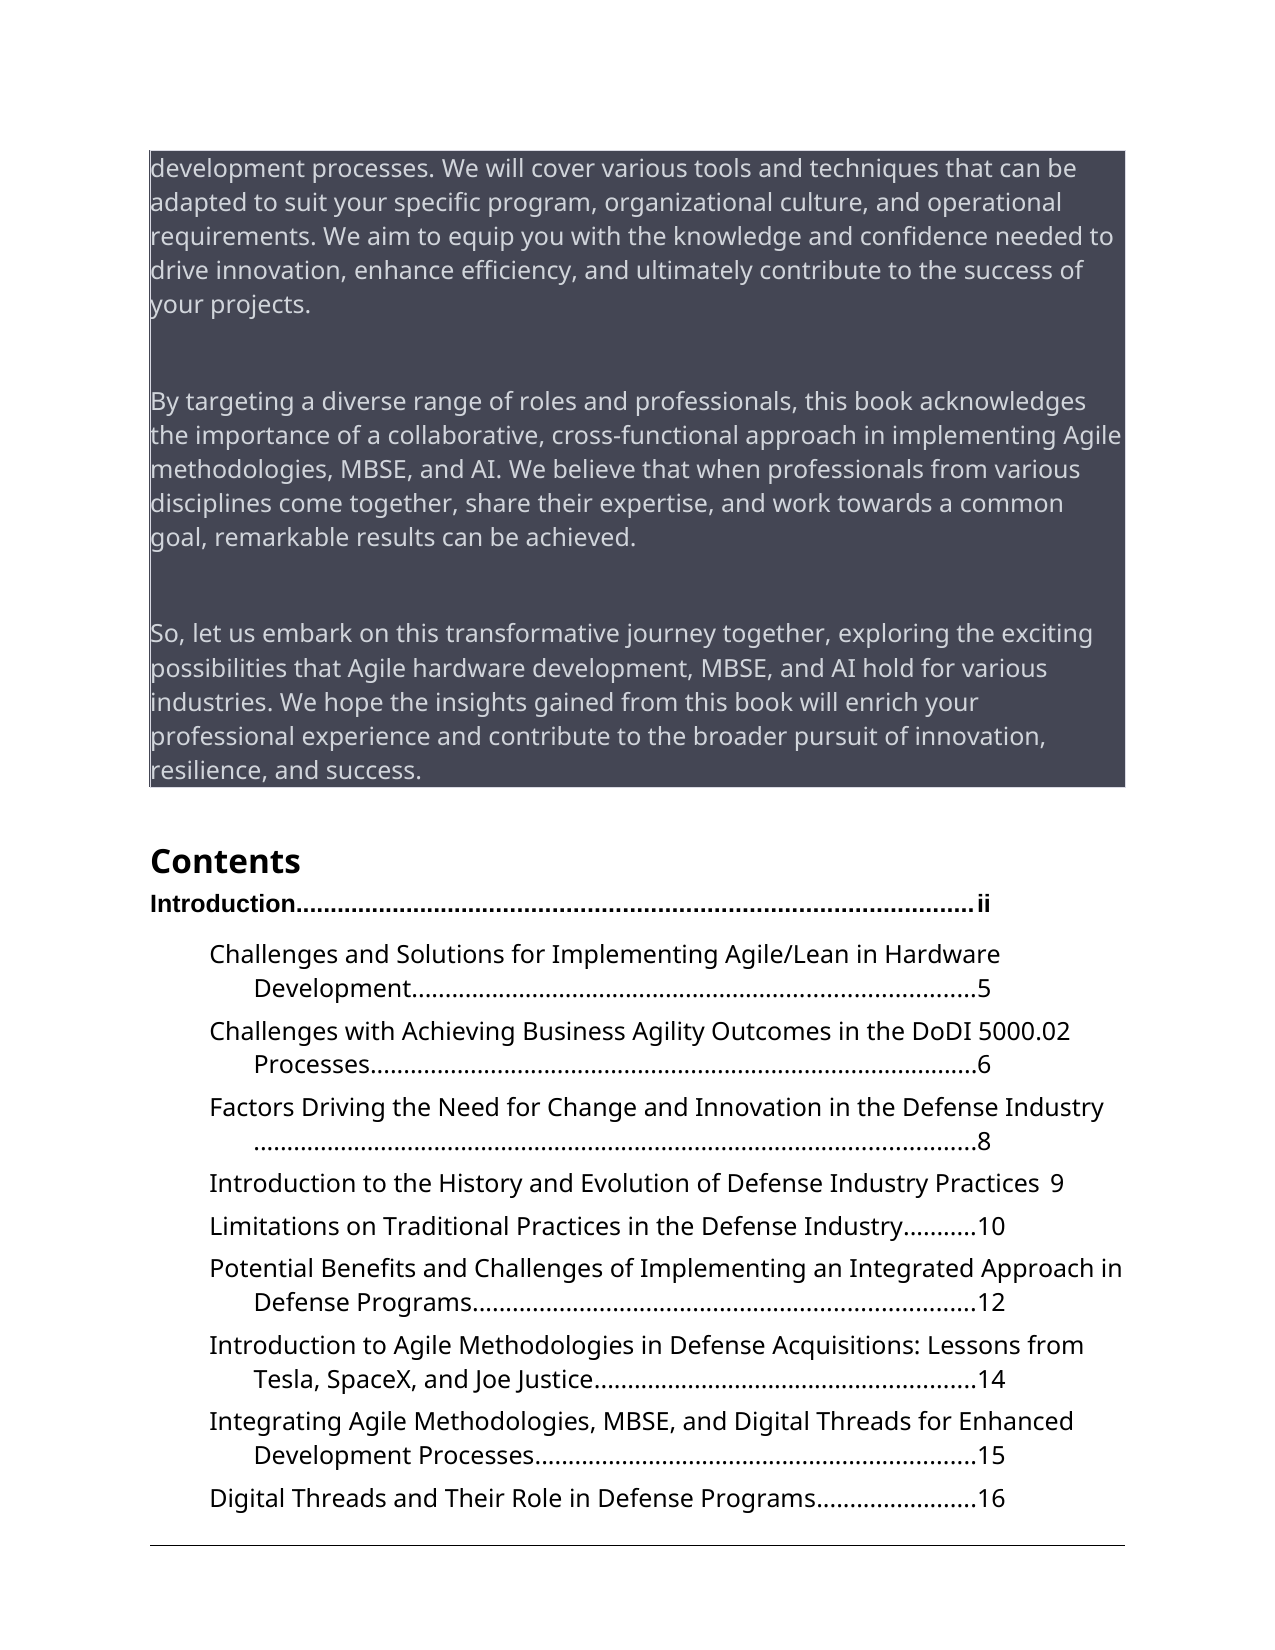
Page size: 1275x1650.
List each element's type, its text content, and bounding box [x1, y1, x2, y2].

text By targeting a diverse range of roles and professionals, this book acknowledges the importance of a collaborative, cross-functional approach in implementing Agile methodologies, MBSE, and AI. We believe that when professionals from various disciplines come together, share their expertise, and work towards a common goal, remarkable results can be achieved. [151, 383, 1125, 554]
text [151, 151, 1125, 321]
text So, let us embark on this transformative journey together, exploring the exciting possibilities that Agile hardware development, MBSE, and AI hold for various industries. We hope the insights gained from this book will enrich your professional experience and contribute to the broader pursuit of innovation, resilience, and success. [151, 616, 1125, 787]
